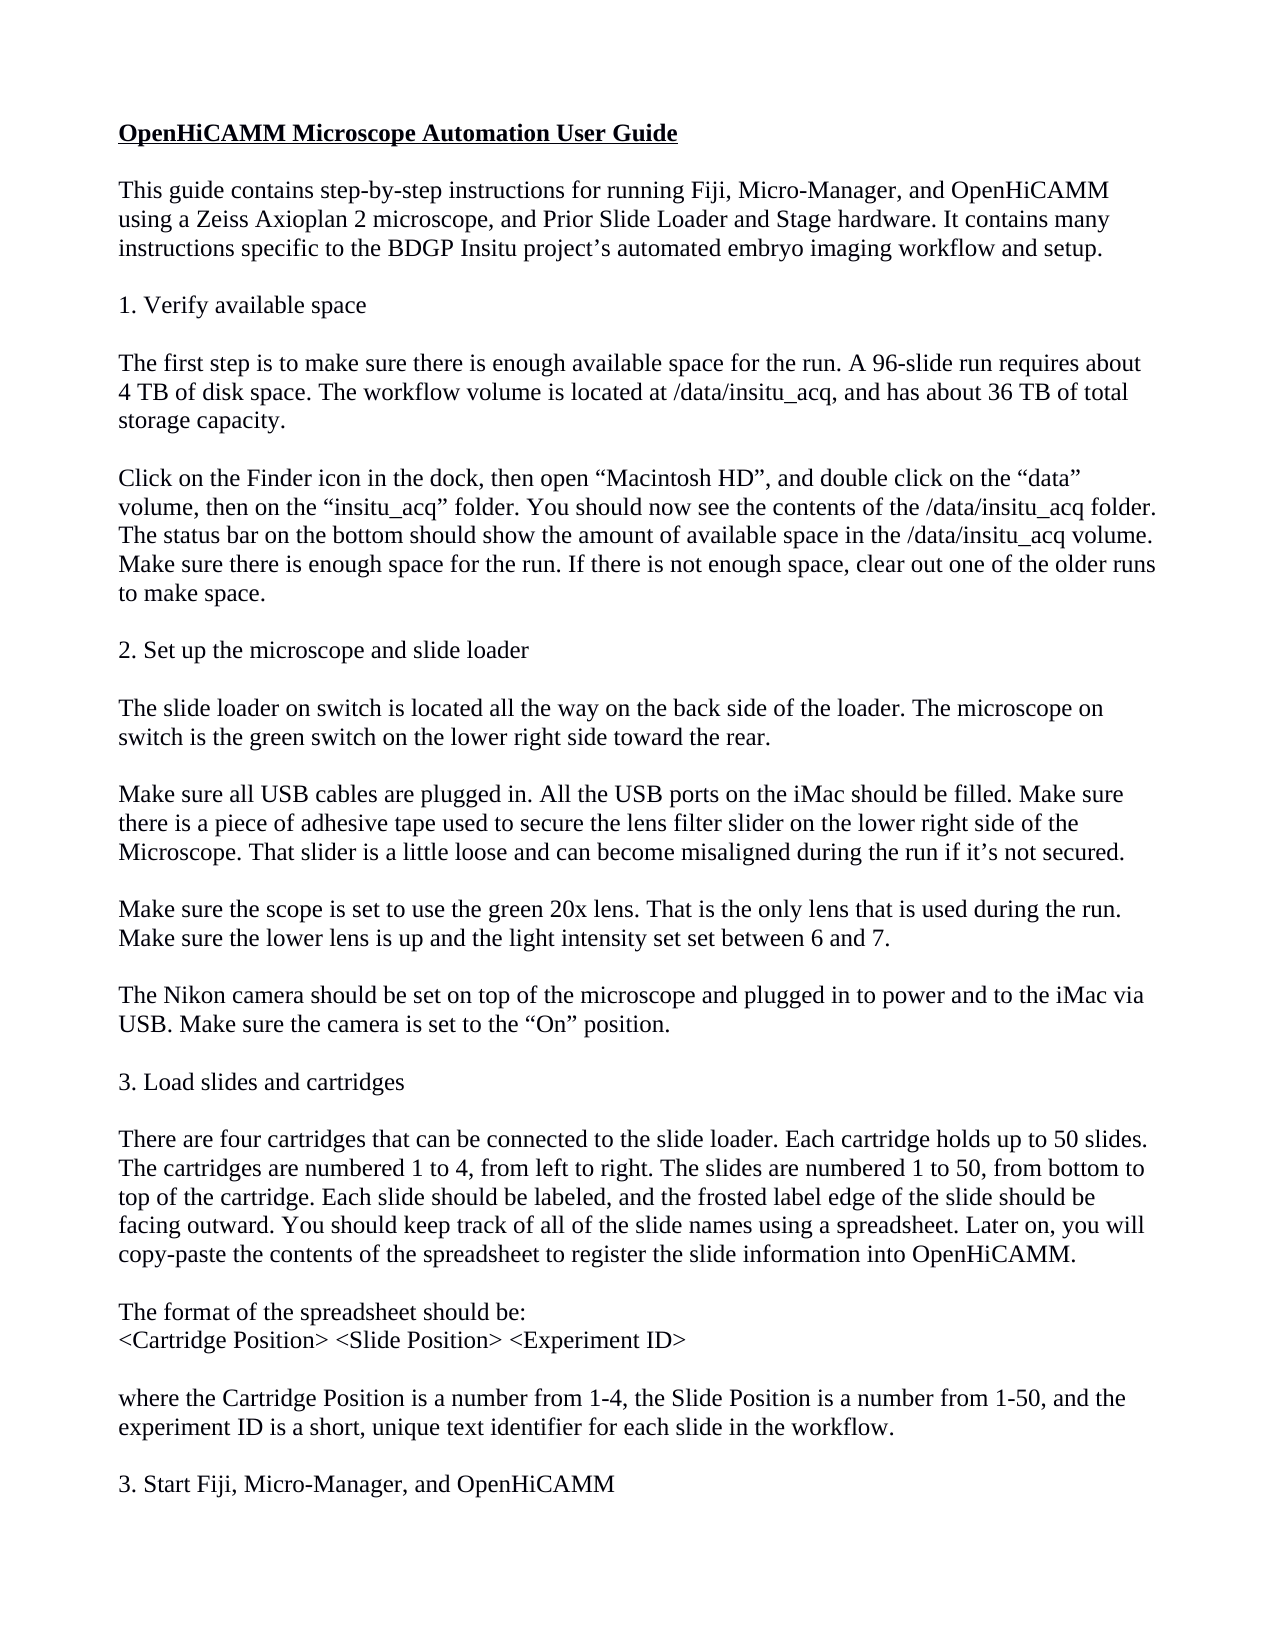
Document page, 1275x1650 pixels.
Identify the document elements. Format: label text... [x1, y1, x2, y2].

text Make sure all USB cables are plugged in. All the USB ports on the iMac should be filled. Make sure there is a piece of adhesive tape used to secure the lens filter slider on the lower right side of the Microscope. That slider is a little loose and can become misaligned during the run if it’s not secured. [118, 779, 1157, 866]
text 3. Load slides and cartridges [118, 1067, 1157, 1096]
text The first step is to make sure there is enough available space for the run. A 96-slide run requires about 4 TB of disk space. The workflow volume is located at /data/insitu_acq, and has about 36 TB of total storage capacity. [118, 348, 1157, 434]
text Make sure the scope is set to use the green 20x lens. That is the only lens that is used during the run. Make sure the lower lens is up and the light intensity set set between 6 and 7. [118, 894, 1157, 952]
text where the Cartridge Position is a number from 1-4, the Slide Position is a number from 1-50, and the experiment ID is a short, unique text identifier for each slide in the workflow. [118, 1383, 1157, 1441]
text Click on the Finder icon in the dock, then open “Macintosh HD”, and double click on the “data” volume, then on the “insitu_acq” folder. You should now see the contents of the /data/insitu_acq folder. The status bar on the bottom should show the amount of available space in the /data/insitu_acq volume. Make sure there is enough space for the run. If there is not enough space, clear out one of the older runs to make space. [118, 463, 1157, 607]
text 3. Start Fiji, Micro-Manager, and OpenHiCAMM [118, 1469, 1157, 1498]
text The format of the spreadsheet should be: [118, 1297, 1157, 1326]
text The slide loader on switch is located all the way on the back side of the loader. The microscope on switch is the green switch on the lower right side toward the rear. [118, 693, 1157, 751]
text <Cartridge Position> <Slide Position> <Experiment ID> [118, 1326, 1157, 1354]
text The Nikon camera should be set on top of the microscope and plugged in to power and to the iMac via USB. Make sure the camera is set to the “On” position. [118, 981, 1157, 1038]
text There are four cartridges that can be connected to the slide loader. Each cartridge holds up to 50 slides. The cartridges are numbered 1 to 4, from left to right. The slides are numbered 1 to 50, from bottom to top of the cartridge. Each slide should be labeled, and the frosted label edge of the slide should be facing outward. You should keep track of all of the slide names using a spreadsheet. Later on, you will copy-paste the contents of the spreadsheet to register the slide information into OpenHiCAMM. [118, 1124, 1157, 1268]
text 1. Verify available space [118, 291, 1157, 319]
text This guide contains step-by-step instructions for running Fiji, Micro-Manager, and OpenHiCAMM using a Zeiss Axioplan 2 microscope, and Prior Slide Loader and Stage hardware. It contains many instructions specific to the BDGP Insitu project’s automated embryo imaging workflow and setup. [118, 176, 1157, 262]
text OpenHiCAMM Microscope Automation User Guide [118, 118, 1157, 147]
text 2. Set up the microscope and slide loader [118, 636, 1157, 664]
